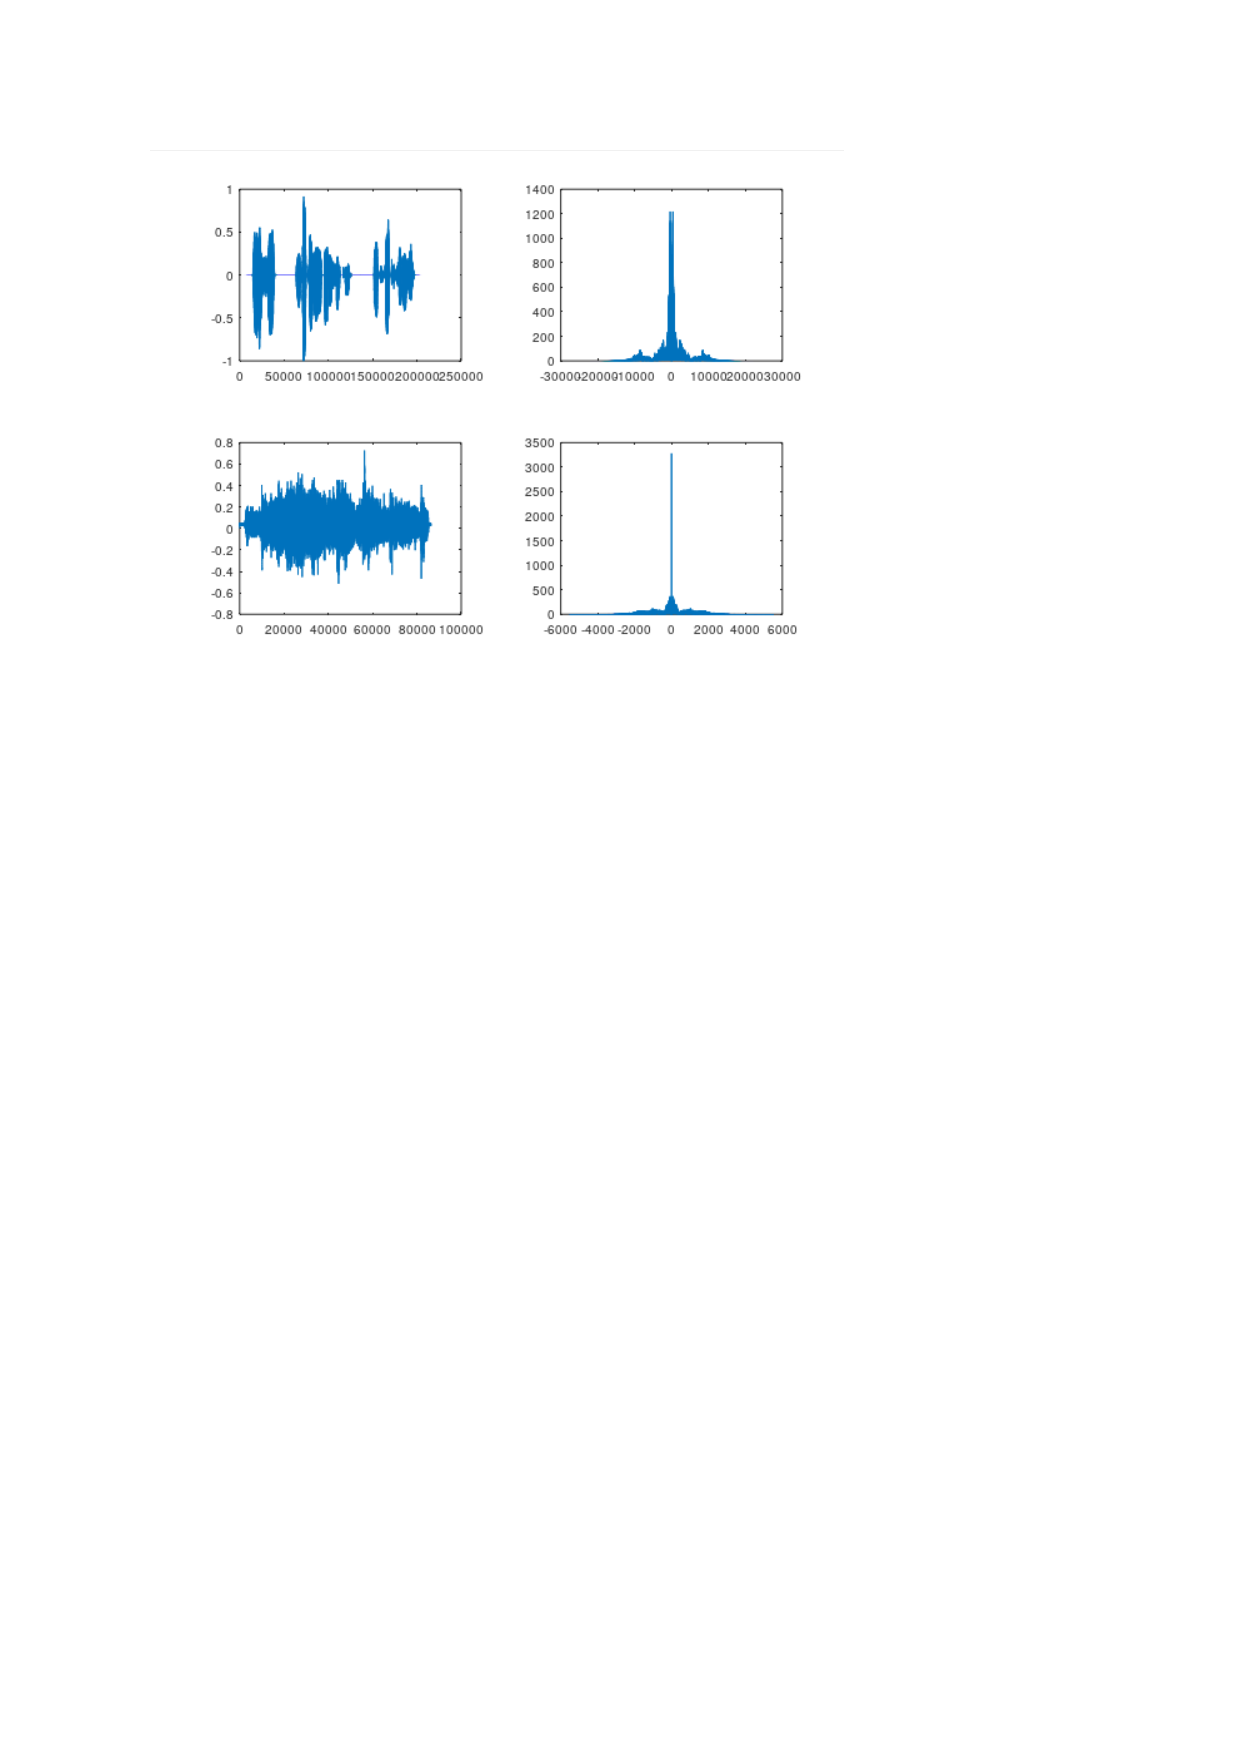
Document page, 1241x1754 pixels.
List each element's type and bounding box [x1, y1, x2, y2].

picture [150, 150, 844, 663]
